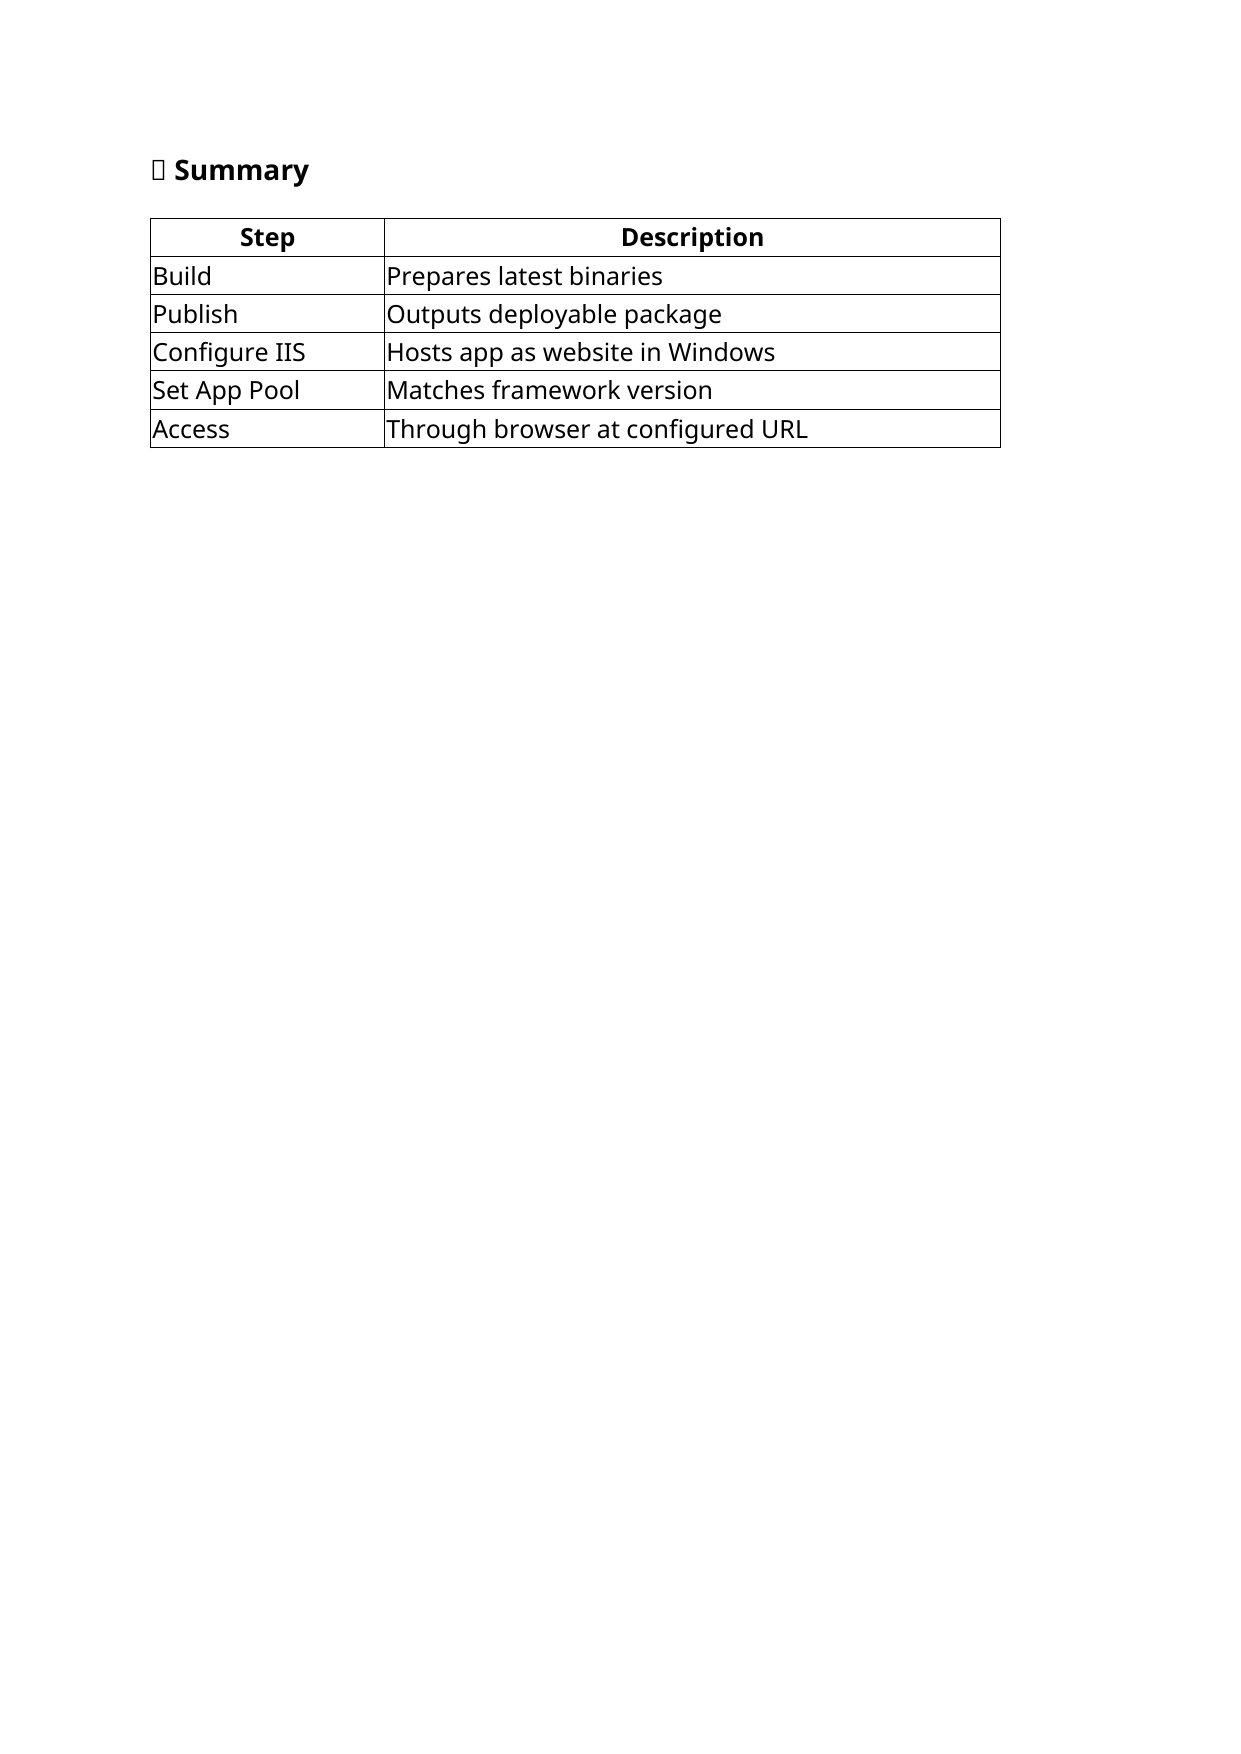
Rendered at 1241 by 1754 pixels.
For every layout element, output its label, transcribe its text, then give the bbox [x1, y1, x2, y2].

table_cell Build [151, 257, 384, 294]
table_cell Hosts app as website in Windows [385, 333, 1000, 370]
table_header Step [151, 219, 384, 256]
table_cell Configure IIS [151, 333, 384, 370]
table_cell Matches framework version [385, 371, 1000, 409]
table_cell Through browser at configured URL [385, 410, 1000, 447]
table_cell Outputs deployable package [385, 295, 1000, 332]
table_cell Publish [151, 295, 384, 332]
table_cell Prepares latest binaries [385, 257, 1000, 294]
table_header Description [385, 219, 1000, 256]
text 🧠 Summary [150, 150, 1090, 188]
table_cell Set App Pool [151, 371, 384, 409]
table_cell Access [151, 410, 384, 447]
